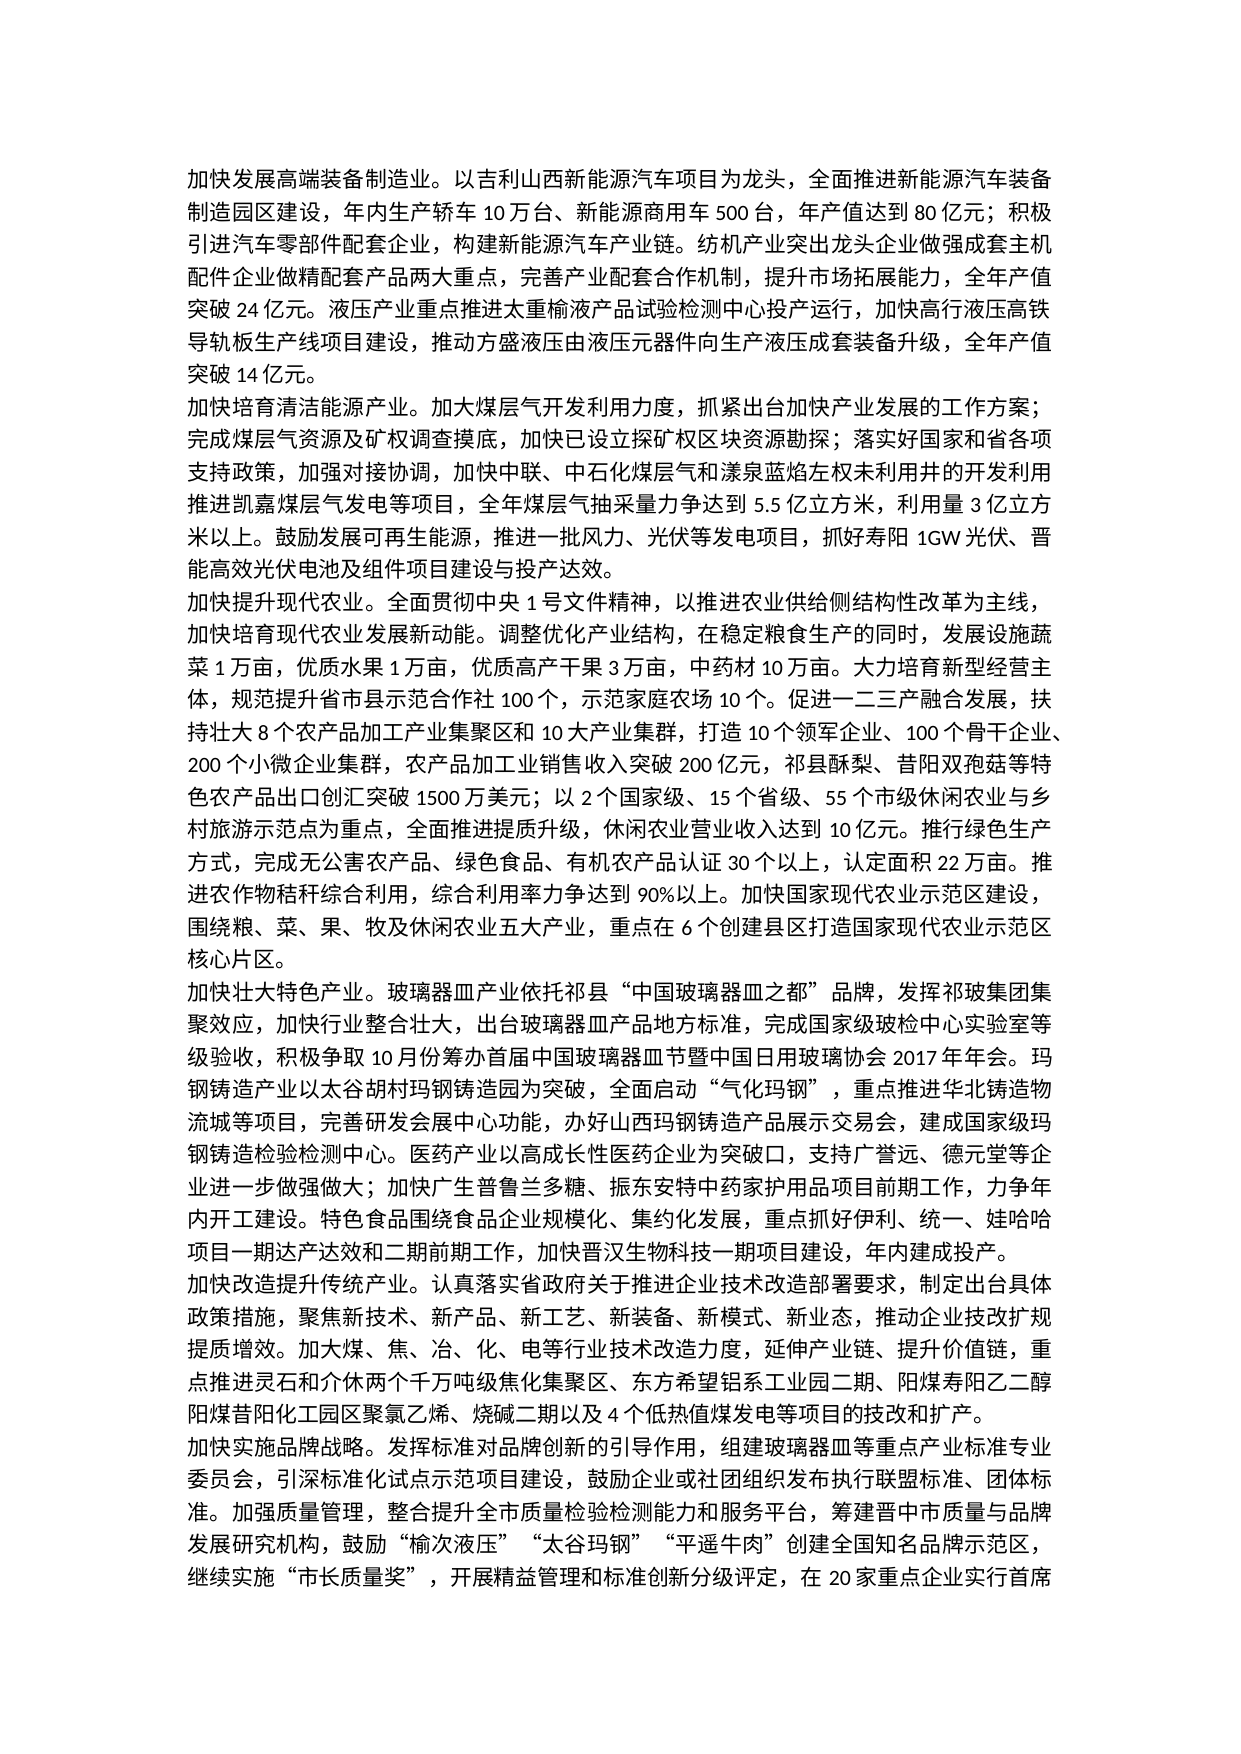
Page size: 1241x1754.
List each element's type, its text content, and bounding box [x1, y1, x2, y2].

text 加快发展高端装备制造业。以吉利山西新能源汽车项目为龙头，全面推进新能源汽车装备制造园区建设，年内生产轿车10万台、新能源商用车500台，年产值达到80亿元；积极引进汽车零部件配套企业，构建新能源汽车产业链。纺机产业突出龙头企业做强成套主机、配件企业做精配套产品两大重点，完善产业配套合作机制，提升市场拓展能力，全年产值突破 24亿元。液压产业重点推进太重榆液产品试验检测中心投产运行，加快高行液压高铁导轨板生产线项目建设，推动方盛液压由液压元器件向生产液压成套装备升级，全年产值突破14亿元。 [187, 162, 1053, 389]
text 加快改造提升传统产业。认真落实省政府关于推进企业技术改造部署要求，制定出台具体政策措施，聚焦新技术、新产品、新工艺、新装备、新模式、新业态，推动企业技改扩规、提质增效。加大煤、焦、冶、化、电等行业技术改造力度，延伸产业链、提升价值链，重点推进灵石和介休两个千万吨级焦化集聚区、东方希望铝系工业园二期、阳煤寿阳乙二醇、阳煤昔阳化工园区聚氯乙烯、烧碱二期以及4个低热值煤发电等项目的技改和扩产。 [187, 1267, 1053, 1429]
text 加快壮大特色产业。玻璃器皿产业依托祁县“中国玻璃器皿之都”品牌，发挥祁玻集团集聚效应，加快行业整合壮大，出台玻璃器皿产品地方标准，完成国家级玻检中心实验室等级验收，积极争取10月份筹办首届中国玻璃器皿节暨中国日用玻璃协会2017年年会。玛钢铸造产业以太谷胡村玛钢铸造园为突破，全面启动“气化玛钢”，重点推进华北铸造物流城等项目，完善研发会展中心功能，办好山西玛钢铸造产品展示交易会，建成国家级玛钢铸造检验检测中心。医药产业以高成长性医药企业为突破口，支持广誉远、德元堂等企业进一步做强做大；加快广生普鲁兰多糖、振东安特中药家护用品项目前期工作，力争年内开工建设。特色食品围绕食品企业规模化、集约化发展，重点抓好伊利、统一、娃哈哈项目一期达产达效和二期前期工作，加快晋汉生物科技一期项目建设，年内建成投产。 [187, 974, 1053, 1267]
text 加快培育清洁能源产业。加大煤层气开发利用力度，抓紧出台加快产业发展的工作方案；完成煤层气资源及矿权调查摸底，加快已设立探矿权区块资源勘探；落实好国家和省各项支持政策，加强对接协调，加快中联、中石化煤层气和漾泉蓝焰左权未利用井的开发利用，推进凯嘉煤层气发电等项目，全年煤层气抽采量力争达到5.5亿立方米，利用量3亿立方米以上。鼓励发展可再生能源，推进一批风力、光伏等发电项目，抓好寿阳1GW光伏、晋能高效光伏电池及组件项目建设与投产达效。 [187, 389, 1053, 584]
text 加快提升现代农业。全面贯彻中央1号文件精神，以推进农业供给侧结构性改革为主线，加快培育现代农业发展新动能。调整优化产业结构，在稳定粮食生产的同时，发展设施蔬菜1万亩，优质水果1万亩，优质高产干果3万亩，中药材10万亩。大力培育新型经营主体，规范提升省市县示范合作社100个，示范家庭农场10个。促进一二三产融合发展，扶持壮大8个农产品加工产业集聚区和10大产业集群，打造10个领军企业、100个骨干企业、200个小微企业集群，农产品加工业销售收入突破200亿元，祁县酥梨、昔阳双孢菇等特色农产品出口创汇突破1500万美元；以2个国家级、15个省级、55个市级休闲农业与乡村旅游示范点为重点，全面推进提质升级，休闲农业营业收入达到10亿元。推行绿色生产方式，完成无公害农产品、绿色食品、有机农产品认证30个以上，认定面积22万亩。推进农作物秸秆综合利用，综合利用率力争达到90%以上。加快国家现代农业示范区建设，围绕粮、菜、果、牧及休闲农业五大产业，重点在6个创建县区打造国家现代农业示范区核心片区。 [187, 584, 1053, 974]
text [187, 1429, 1053, 1592]
